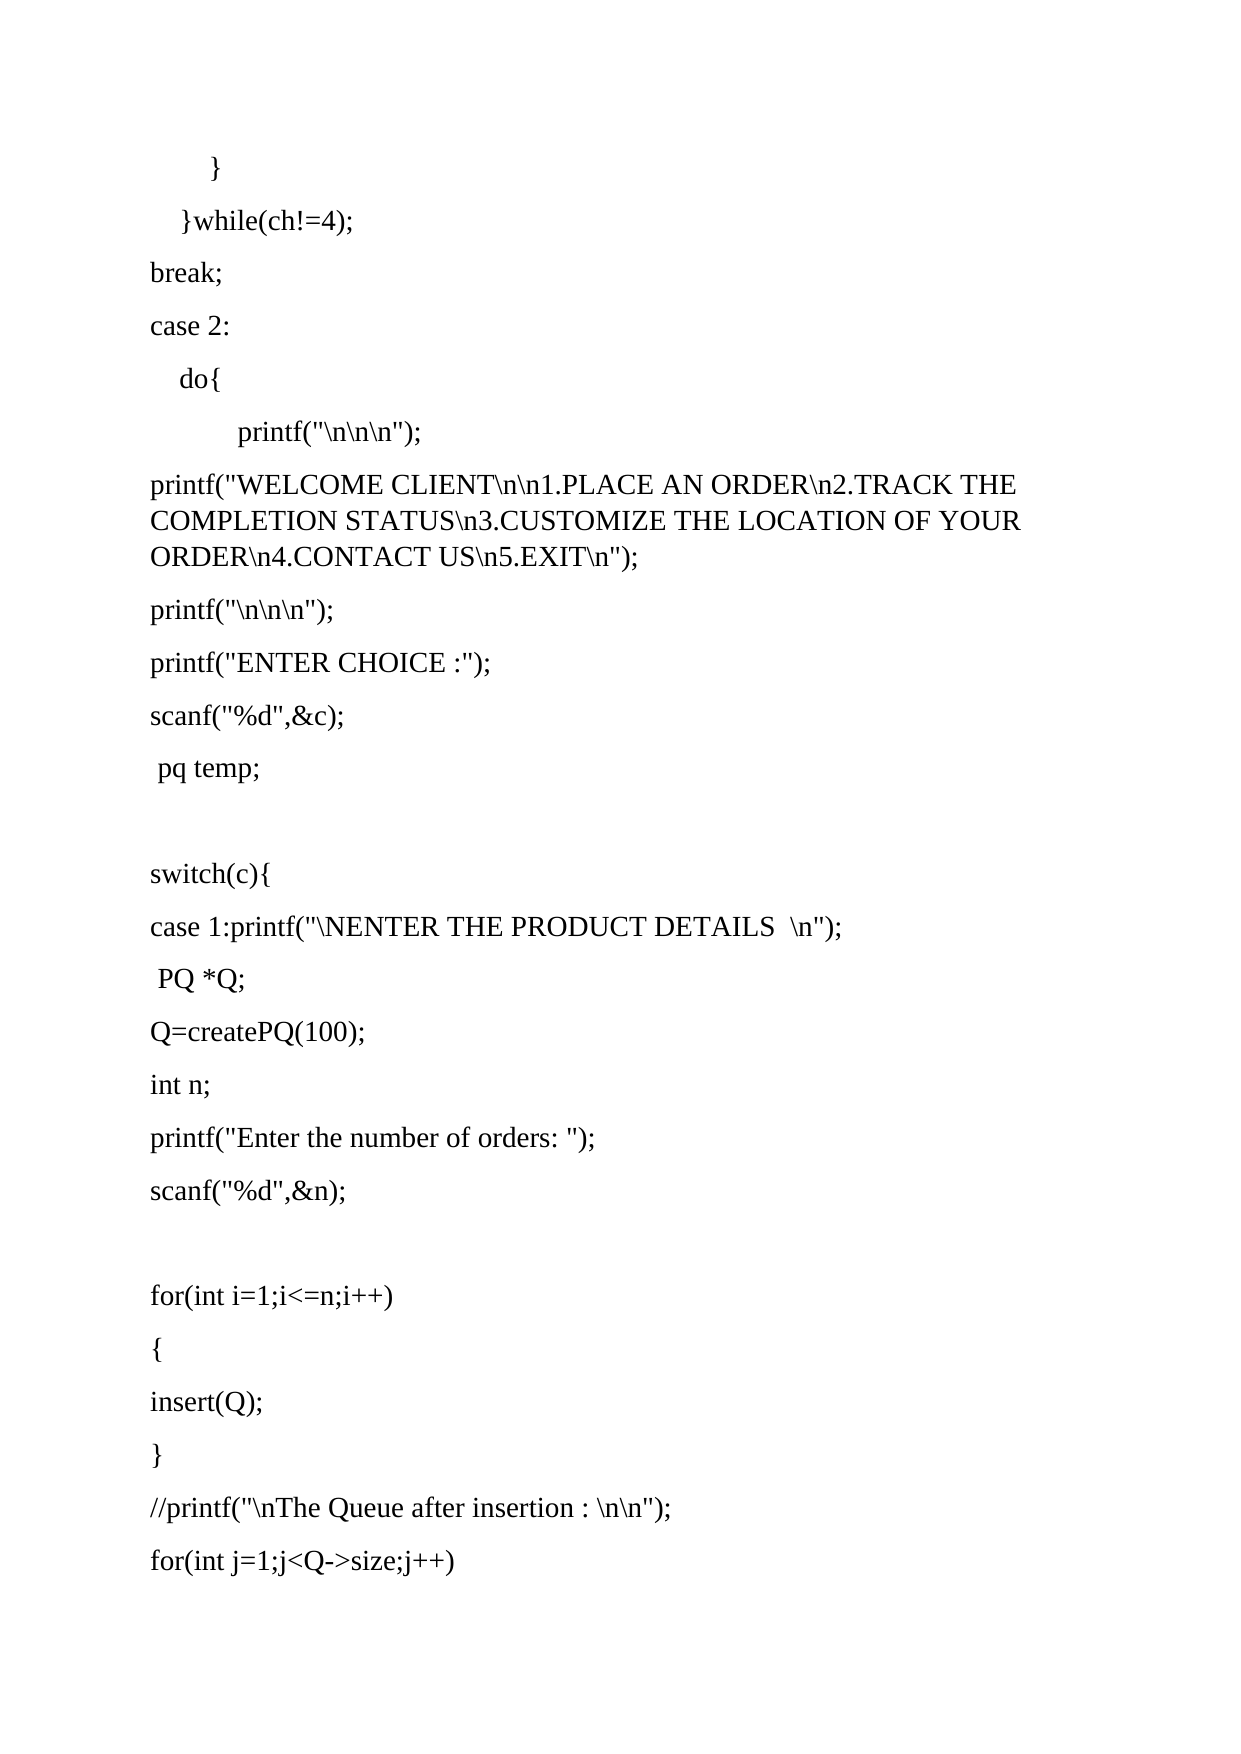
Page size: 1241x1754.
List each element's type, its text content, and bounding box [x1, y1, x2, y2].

text int n; [150, 1067, 1090, 1101]
text insert(Q); [150, 1384, 1090, 1418]
text case 1:printf("\NENTER THE PRODUCT DETAILS \n"); [150, 909, 1090, 942]
text PQ *Q; [150, 962, 1090, 995]
text break; [150, 256, 1090, 289]
text printf("\n\n\n"); [150, 592, 1090, 626]
text //printf("\nThe Queue after insertion : \n\n"); [150, 1490, 1090, 1523]
text { [150, 1331, 1090, 1365]
text Q=createPQ(100); [150, 1014, 1090, 1048]
text case 2: [150, 308, 1090, 342]
text do{ [150, 361, 1090, 395]
text for(int j=1;j<Q->size;j++) [150, 1543, 1090, 1576]
text scanf("%d",&n); [150, 1173, 1090, 1206]
text printf("\n\n\n"); [150, 414, 1090, 448]
text for(int i=1;i<=n;i++) [150, 1278, 1090, 1312]
text printf("Enter the number of orders: "); [150, 1120, 1090, 1154]
text } [150, 150, 1090, 183]
text printf("ENTER CHOICE :"); [150, 645, 1090, 678]
text }while(ch!=4); [150, 203, 1090, 236]
text scanf("%d",&c); [150, 698, 1090, 731]
text pq temp; [150, 750, 1090, 784]
text printf("WELCOME CLIENT\n\n1.PLACE AN ORDER\n2.TRACK THE COMPLETION STATUS\n3.CUSTOMIZE THE LOCATION OF YOUR ORDER\n4.CONTACT US\n5.EXIT\n"); [150, 467, 1090, 573]
text switch(c){ [150, 856, 1090, 889]
text } [150, 1437, 1090, 1471]
